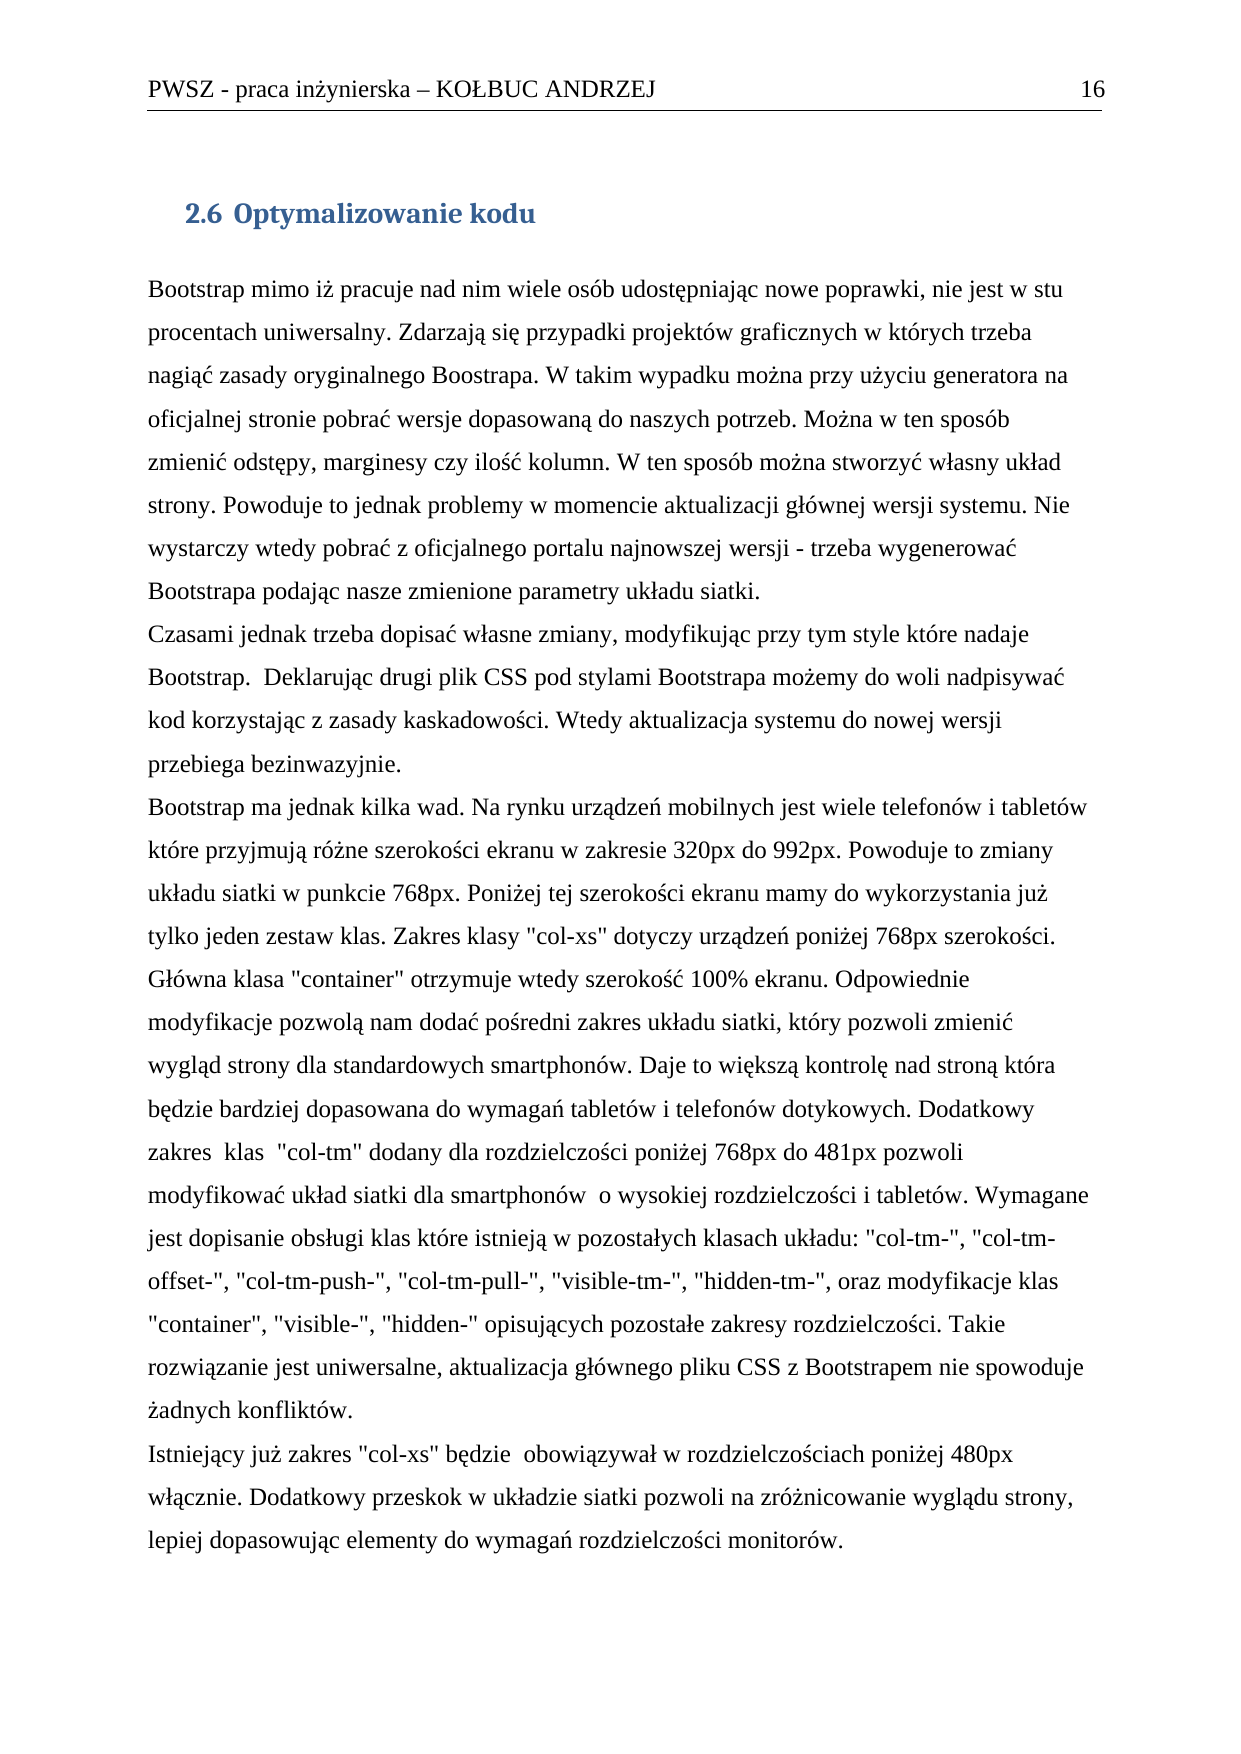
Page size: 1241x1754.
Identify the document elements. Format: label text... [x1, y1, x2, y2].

text Bootstrap mimo iż pracuje nad nim wiele osób udostępniając nowe poprawki, nie jest w stu procentach uniwersalny. Zdarzają się przypadki projektów graficznych w których trzeba nagiąć zasady oryginalnego Boostrapa. W takim wypadku można przy użyciu generatora na oficjalnej stronie pobrać wersje dopasowaną do naszych potrzeb. Można w ten sposób zmienić odstępy, marginesy czy ilość kolumn. W ten sposób można stworzyć własny układ strony. Powoduje to jednak problemy w momencie aktualizacji głównej wersji systemu. Nie wystarczy wtedy pobrać z oficjalnego portalu najnowszej wersji - trzeba wygenerować Bootstrapa podając nasze zmienione parametry układu siatki. [148, 274, 1093, 605]
text Istniejący już zakres "col-xs" będzie obowiązywał w rozdzielczościach poniżej 480px włącznie. Dodatkowy przeskok w układzie siatki pozwoli na zróżnicowanie wyglądu strony, lepiej dopasowując elementy do wymagań rozdzielczości monitorów. [148, 1439, 1093, 1554]
subtitle Optymalizowanie kodu [185, 198, 1093, 231]
text Bootstrap ma jednak kilka wad. Na rynku urządzeń mobilnych jest wiele telefonów i tabletów które przyjmują różne szerokości ekranu w zakresie 320px do 992px. Powoduje to zmiany układu siatki w punkcie 768px. Poniżej tej szerokości ekranu mamy do wykorzystania już tylko jeden zestaw klas. Zakres klasy "col-xs" dotyczy urządzeń poniżej 768px szerokości. Główna klasa "container" otrzymuje wtedy szerokość 100% ekranu. Odpowiednie modyfikacje pozwolą nam dodać pośredni zakres układu siatki, który pozwoli zmienić wygląd strony dla standardowych smartphonów. Daje to większą kontrolę nad stroną która będzie bardziej dopasowana do wymagań tabletów i telefonów dotykowych. Dodatkowy zakres klas "col-tm" dodany dla rozdzielczości poniżej 768px do 481px pozwoli modyfikować układ siatki dla smartphonów o wysokiej rozdzielczości i tabletów. Wymagane jest dopisanie obsługi klas które istnieją w pozostałych klasach układu: "col-tm-", "col-tm-offset-", "col-tm-push-", "col-tm-pull-", "visible-tm-", "hidden-tm-", oraz modyfikacje klas "container", "visible-", "hidden-" opisujących pozostałe zakresy rozdzielczości. Takie rozwiązanie jest uniwersalne, aktualizacja głównego pliku CSS z Bootstrapem nie spowoduje żadnych konfliktów. [148, 792, 1093, 1424]
text Czasami jednak trzeba dopisać własne zmiany, modyfikując przy tym style które nadaje Bootstrap. Deklarując drugi plik CSS pod stylami Bootstrapa możemy do woli nadpisywać kod korzystając z zasady kaskadowości. Wtedy aktualizacja systemu do nowej wersji przebiega bezinwazyjnie. [148, 619, 1093, 777]
